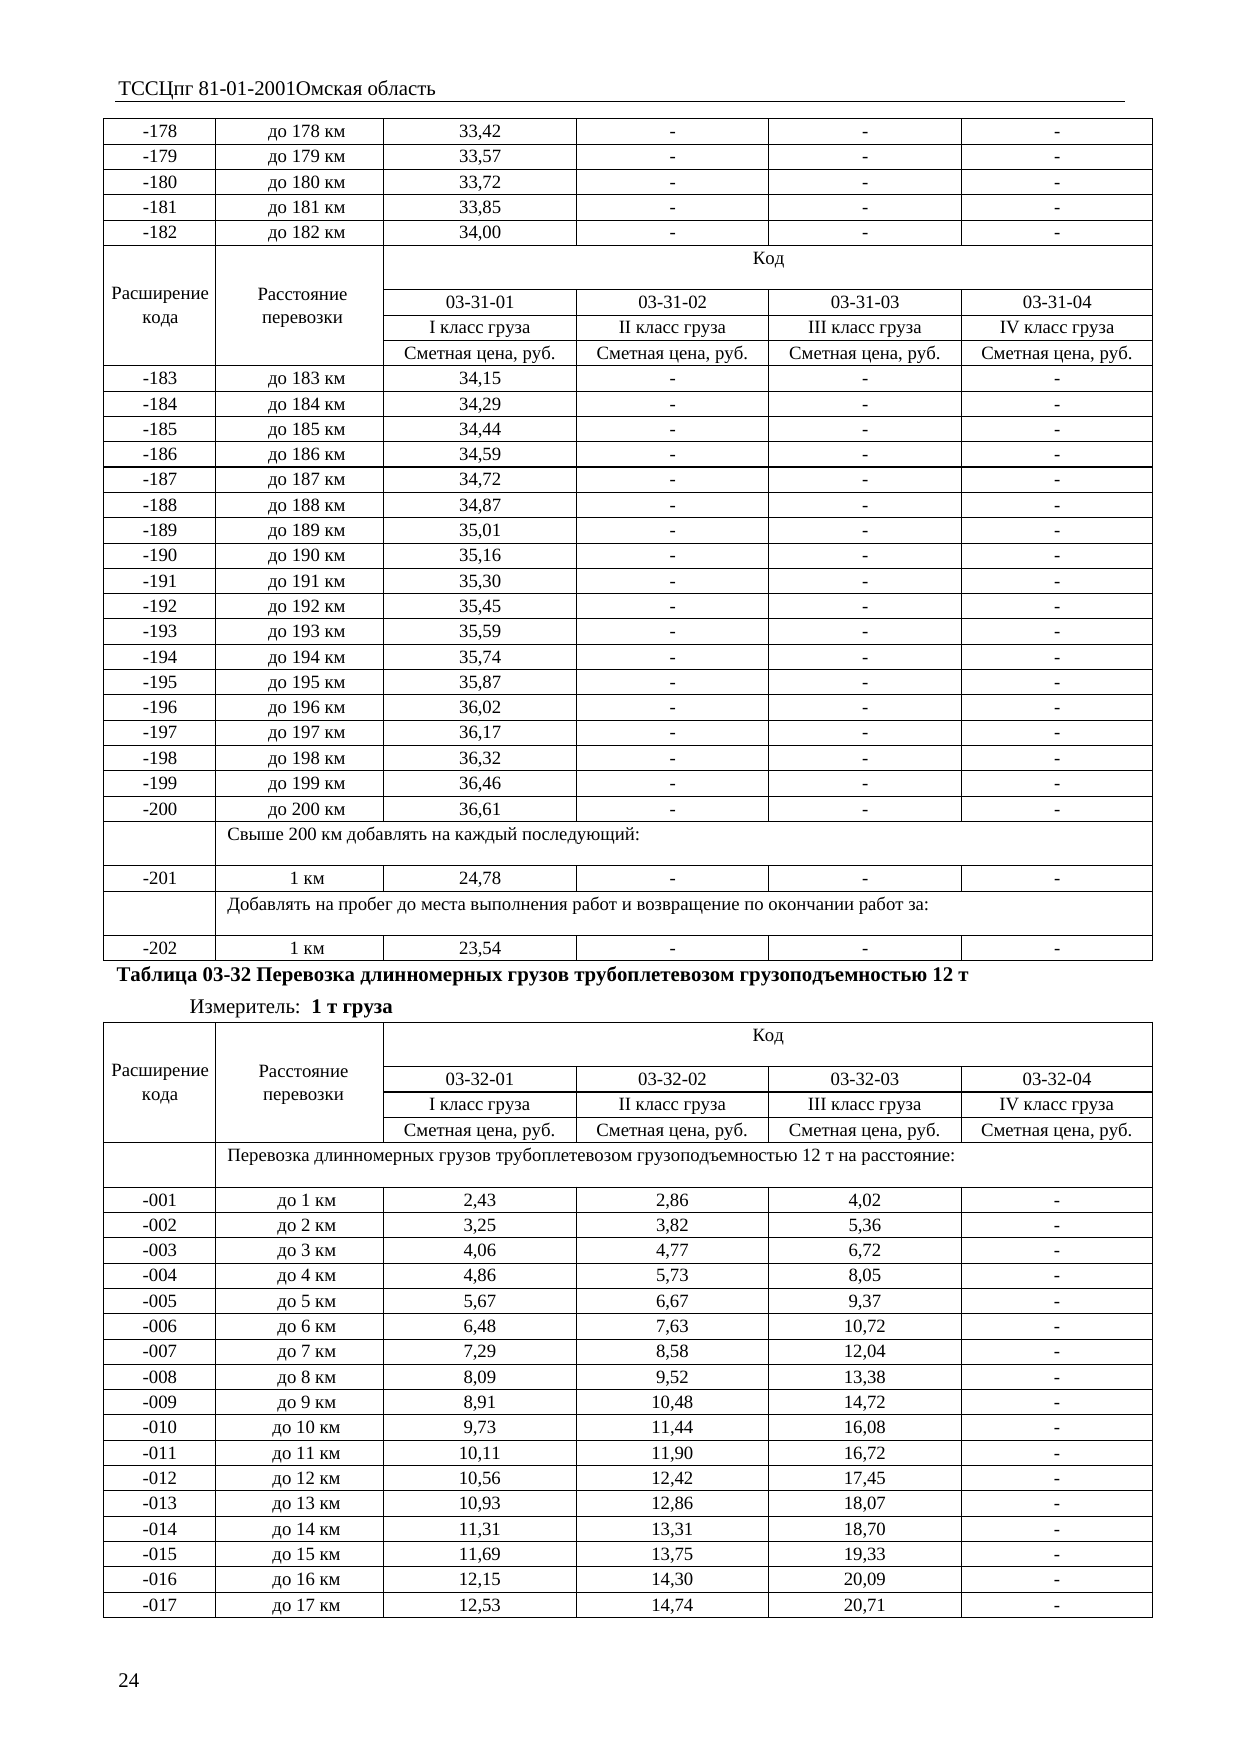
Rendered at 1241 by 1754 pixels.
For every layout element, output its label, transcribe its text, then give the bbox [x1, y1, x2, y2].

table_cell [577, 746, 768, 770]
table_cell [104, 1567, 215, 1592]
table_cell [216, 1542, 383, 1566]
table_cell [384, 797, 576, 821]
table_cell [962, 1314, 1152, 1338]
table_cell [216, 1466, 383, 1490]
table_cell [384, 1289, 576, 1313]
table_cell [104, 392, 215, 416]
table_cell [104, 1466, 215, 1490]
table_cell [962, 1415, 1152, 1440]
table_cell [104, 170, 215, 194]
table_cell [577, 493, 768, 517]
subtitle Таблица 03-32 Перевозка длинномерных грузов трубоплетевозом грузоподъемностью 12 т [116, 961, 1028, 986]
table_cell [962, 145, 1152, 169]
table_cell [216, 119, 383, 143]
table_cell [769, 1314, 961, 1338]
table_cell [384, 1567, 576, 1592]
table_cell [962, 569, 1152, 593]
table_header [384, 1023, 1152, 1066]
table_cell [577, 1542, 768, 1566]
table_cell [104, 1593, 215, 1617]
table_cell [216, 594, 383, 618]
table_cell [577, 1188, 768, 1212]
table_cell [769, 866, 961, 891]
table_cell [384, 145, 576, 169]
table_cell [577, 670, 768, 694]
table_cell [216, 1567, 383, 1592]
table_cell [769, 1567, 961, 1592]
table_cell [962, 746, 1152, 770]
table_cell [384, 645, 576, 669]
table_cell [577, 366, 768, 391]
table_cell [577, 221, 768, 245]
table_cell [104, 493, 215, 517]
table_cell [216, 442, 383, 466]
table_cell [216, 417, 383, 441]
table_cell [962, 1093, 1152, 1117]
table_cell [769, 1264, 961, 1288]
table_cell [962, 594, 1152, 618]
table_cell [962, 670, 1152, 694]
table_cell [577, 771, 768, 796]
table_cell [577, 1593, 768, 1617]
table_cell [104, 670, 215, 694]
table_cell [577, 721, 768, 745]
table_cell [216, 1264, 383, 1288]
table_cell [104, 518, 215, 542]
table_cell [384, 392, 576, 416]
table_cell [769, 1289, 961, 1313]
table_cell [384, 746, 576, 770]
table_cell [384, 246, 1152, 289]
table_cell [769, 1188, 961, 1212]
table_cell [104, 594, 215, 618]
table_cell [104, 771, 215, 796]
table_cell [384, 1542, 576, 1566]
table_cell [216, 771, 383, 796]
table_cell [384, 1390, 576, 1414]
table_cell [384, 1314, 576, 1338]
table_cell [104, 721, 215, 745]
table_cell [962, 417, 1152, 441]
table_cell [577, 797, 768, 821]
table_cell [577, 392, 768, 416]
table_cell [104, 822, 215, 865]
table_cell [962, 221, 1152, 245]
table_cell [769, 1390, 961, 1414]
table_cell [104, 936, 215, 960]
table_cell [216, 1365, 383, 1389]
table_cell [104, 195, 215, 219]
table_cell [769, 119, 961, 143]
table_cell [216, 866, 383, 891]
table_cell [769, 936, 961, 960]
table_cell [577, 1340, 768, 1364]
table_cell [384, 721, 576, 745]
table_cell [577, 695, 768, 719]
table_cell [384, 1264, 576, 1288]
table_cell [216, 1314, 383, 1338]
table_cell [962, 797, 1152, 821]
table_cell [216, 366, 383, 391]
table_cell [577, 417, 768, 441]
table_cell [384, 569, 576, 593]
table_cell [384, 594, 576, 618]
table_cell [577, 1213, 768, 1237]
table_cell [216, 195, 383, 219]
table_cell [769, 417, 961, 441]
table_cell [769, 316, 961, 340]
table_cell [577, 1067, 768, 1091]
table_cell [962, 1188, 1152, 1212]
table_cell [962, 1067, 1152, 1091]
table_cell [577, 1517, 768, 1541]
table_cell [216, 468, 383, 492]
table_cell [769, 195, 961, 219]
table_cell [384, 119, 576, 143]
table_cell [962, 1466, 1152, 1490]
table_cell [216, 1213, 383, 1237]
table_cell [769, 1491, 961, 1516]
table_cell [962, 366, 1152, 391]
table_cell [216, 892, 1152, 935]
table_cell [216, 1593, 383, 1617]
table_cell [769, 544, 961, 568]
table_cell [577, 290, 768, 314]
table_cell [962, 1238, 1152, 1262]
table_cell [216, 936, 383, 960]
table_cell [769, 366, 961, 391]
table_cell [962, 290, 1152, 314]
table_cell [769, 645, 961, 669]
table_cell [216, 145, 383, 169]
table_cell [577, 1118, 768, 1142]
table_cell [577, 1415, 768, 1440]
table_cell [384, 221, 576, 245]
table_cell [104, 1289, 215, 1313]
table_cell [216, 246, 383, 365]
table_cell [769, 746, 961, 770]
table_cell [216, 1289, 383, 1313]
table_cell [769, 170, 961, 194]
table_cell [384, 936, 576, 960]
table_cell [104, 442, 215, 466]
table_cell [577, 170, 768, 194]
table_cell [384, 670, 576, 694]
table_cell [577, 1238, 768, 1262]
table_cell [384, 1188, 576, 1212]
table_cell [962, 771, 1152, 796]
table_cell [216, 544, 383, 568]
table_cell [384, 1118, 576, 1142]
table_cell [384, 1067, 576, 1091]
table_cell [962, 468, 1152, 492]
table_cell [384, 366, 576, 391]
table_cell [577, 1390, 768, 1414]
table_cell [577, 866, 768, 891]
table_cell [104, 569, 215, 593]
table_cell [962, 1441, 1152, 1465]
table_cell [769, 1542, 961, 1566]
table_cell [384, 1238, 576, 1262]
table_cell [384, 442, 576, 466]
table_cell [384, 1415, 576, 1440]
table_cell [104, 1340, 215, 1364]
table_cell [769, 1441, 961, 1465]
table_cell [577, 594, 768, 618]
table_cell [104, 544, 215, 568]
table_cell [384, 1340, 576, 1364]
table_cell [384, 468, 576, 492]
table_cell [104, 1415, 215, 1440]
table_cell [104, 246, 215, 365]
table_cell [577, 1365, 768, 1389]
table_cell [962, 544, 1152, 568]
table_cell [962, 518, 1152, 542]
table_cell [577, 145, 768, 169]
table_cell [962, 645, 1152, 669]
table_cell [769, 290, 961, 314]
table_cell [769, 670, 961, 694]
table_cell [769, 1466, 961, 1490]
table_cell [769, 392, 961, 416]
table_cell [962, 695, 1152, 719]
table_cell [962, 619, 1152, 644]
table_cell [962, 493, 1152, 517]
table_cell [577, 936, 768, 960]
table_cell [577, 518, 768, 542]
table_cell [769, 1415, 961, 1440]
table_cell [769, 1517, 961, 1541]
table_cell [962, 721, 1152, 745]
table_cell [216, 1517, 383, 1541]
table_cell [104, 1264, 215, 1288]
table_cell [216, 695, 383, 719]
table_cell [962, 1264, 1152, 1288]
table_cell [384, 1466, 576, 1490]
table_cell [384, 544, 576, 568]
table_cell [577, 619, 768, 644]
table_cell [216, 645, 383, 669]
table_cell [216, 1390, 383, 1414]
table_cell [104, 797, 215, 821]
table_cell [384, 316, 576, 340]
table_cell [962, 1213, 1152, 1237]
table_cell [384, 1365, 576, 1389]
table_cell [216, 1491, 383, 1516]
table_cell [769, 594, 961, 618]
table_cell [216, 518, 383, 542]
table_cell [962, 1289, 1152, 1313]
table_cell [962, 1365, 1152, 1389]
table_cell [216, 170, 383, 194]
text Измеритель: 1 т груза [116, 994, 1109, 1018]
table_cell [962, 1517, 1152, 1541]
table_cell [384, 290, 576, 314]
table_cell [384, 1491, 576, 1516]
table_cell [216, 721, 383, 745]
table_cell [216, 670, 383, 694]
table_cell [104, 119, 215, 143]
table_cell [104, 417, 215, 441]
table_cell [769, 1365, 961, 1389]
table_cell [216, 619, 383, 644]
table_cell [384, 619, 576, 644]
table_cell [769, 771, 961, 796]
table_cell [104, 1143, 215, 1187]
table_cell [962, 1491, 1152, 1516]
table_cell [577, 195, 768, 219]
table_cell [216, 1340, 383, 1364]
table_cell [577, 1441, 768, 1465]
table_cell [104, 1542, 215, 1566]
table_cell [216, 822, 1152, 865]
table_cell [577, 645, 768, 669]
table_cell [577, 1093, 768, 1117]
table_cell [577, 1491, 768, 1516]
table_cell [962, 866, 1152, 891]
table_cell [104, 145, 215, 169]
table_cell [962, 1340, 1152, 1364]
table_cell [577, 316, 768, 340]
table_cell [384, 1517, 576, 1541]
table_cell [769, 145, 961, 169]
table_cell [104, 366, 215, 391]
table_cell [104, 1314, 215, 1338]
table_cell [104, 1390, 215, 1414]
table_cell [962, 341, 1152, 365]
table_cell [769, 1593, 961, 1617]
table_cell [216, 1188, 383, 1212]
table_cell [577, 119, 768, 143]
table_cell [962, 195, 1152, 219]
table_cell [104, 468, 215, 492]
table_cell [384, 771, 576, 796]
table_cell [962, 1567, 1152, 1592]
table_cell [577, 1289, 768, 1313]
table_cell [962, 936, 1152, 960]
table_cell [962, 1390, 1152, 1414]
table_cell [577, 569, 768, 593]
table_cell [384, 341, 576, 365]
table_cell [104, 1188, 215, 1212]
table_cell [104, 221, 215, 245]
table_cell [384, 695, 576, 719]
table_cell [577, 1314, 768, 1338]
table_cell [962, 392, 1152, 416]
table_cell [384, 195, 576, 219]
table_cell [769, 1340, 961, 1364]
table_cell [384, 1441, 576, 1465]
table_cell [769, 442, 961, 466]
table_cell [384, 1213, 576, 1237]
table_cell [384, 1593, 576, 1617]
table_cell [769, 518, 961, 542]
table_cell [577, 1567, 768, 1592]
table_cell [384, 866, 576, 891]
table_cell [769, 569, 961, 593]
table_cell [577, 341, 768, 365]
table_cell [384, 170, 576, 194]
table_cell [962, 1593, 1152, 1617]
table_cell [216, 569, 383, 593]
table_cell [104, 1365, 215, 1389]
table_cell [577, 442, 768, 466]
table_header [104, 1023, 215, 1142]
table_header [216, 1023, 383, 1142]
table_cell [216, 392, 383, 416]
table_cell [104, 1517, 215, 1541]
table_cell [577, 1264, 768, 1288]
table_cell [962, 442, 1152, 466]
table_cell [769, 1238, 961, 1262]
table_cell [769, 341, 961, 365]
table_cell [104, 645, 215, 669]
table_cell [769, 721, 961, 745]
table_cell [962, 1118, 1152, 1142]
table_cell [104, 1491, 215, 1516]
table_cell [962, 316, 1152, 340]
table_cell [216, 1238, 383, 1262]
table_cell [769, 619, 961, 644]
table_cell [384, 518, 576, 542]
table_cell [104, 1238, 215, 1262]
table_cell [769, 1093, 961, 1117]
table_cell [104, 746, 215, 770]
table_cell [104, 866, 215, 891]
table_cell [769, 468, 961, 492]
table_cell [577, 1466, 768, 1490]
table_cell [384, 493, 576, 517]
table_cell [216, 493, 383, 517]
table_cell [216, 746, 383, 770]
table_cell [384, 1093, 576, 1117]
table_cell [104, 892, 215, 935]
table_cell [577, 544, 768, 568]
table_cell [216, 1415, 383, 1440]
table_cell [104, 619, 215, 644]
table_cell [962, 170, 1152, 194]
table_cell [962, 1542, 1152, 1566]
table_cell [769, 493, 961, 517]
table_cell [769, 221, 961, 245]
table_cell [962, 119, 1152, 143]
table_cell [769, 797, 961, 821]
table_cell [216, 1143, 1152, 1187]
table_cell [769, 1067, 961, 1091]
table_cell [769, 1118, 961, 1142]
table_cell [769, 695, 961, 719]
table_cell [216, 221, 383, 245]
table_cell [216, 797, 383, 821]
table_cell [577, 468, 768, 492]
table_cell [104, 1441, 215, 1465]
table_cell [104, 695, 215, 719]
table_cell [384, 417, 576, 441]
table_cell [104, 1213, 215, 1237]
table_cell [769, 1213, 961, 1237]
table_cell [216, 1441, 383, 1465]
